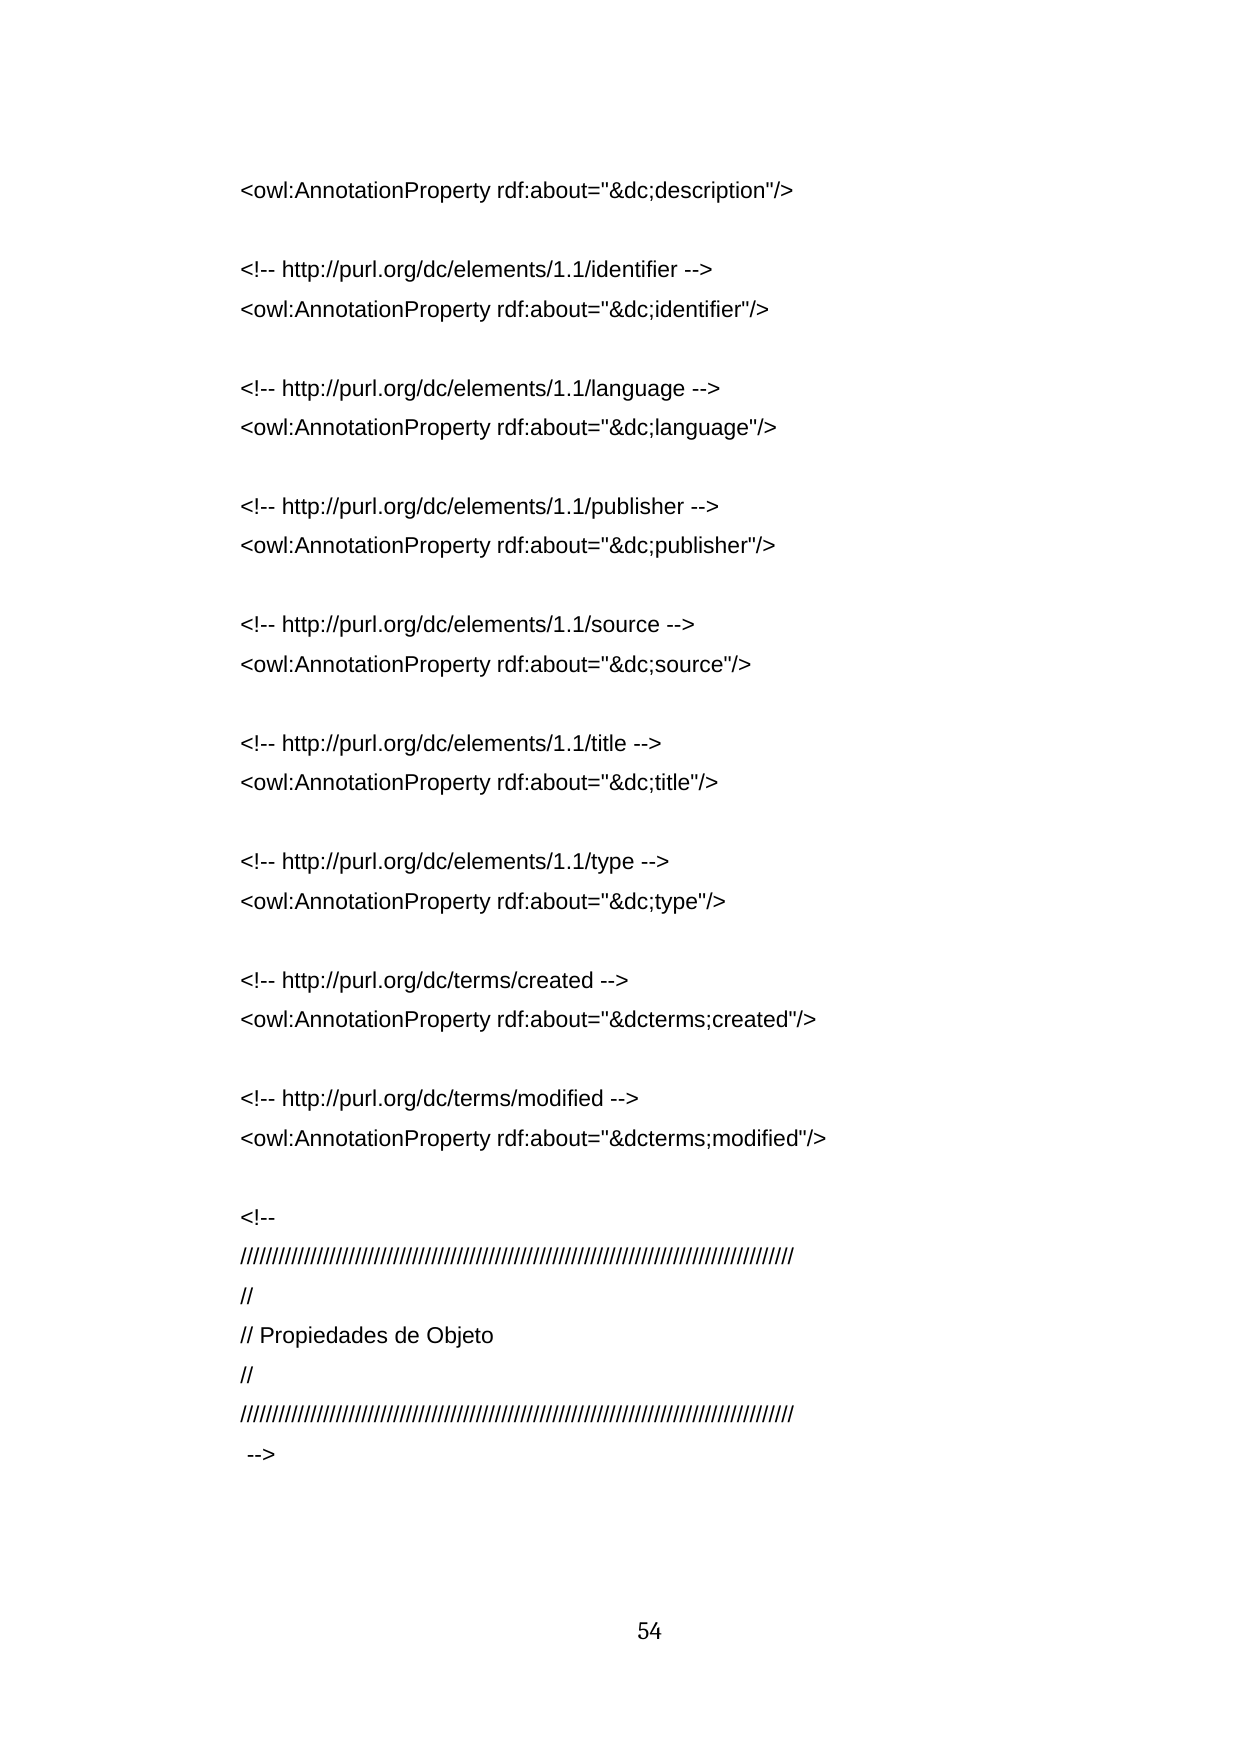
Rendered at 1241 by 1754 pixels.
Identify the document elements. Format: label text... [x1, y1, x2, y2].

text // Propiedades de Objeto [215, 1322, 1122, 1348]
text <!-- http://purl.org/dc/terms/created --> [215, 967, 1122, 993]
text <!-- http://purl.org/dc/elements/1.1/type --> [215, 848, 1122, 875]
text /////////////////////////////////////////////////////////////////////////////////////// [215, 1243, 1122, 1269]
text <owl:AnnotationProperty rdf:about="&dcterms;modified"/> [215, 1125, 1122, 1151]
text <owl:AnnotationProperty rdf:about="&dc;description"/> [215, 177, 1122, 203]
text <owl:AnnotationProperty rdf:about="&dc;language"/> [215, 414, 1122, 440]
text <owl:AnnotationProperty rdf:about="&dc;source"/> [215, 651, 1122, 677]
text <!-- http://purl.org/dc/elements/1.1/identifier --> [215, 256, 1122, 282]
text // [215, 1283, 1122, 1309]
text <!-- http://purl.org/dc/elements/1.1/language --> [215, 374, 1122, 401]
text /////////////////////////////////////////////////////////////////////////////////////// [215, 1401, 1122, 1427]
text // [215, 1362, 1122, 1388]
text <owl:AnnotationProperty rdf:about="&dcterms;created"/> [215, 1006, 1122, 1033]
text <owl:AnnotationProperty rdf:about="&dc;title"/> [215, 769, 1122, 796]
text <owl:AnnotationProperty rdf:about="&dc;identifier"/> [215, 296, 1122, 322]
text --> [215, 1441, 1122, 1467]
text <owl:AnnotationProperty rdf:about="&dc;type"/> [215, 888, 1122, 914]
text <!-- http://purl.org/dc/elements/1.1/title --> [215, 730, 1122, 756]
text <!-- [215, 1204, 1122, 1230]
text <owl:AnnotationProperty rdf:about="&dc;publisher"/> [215, 532, 1122, 559]
text <!-- http://purl.org/dc/elements/1.1/source --> [215, 611, 1122, 638]
text <!-- http://purl.org/dc/terms/modified --> [215, 1085, 1122, 1112]
text <!-- http://purl.org/dc/elements/1.1/publisher --> [215, 493, 1122, 519]
